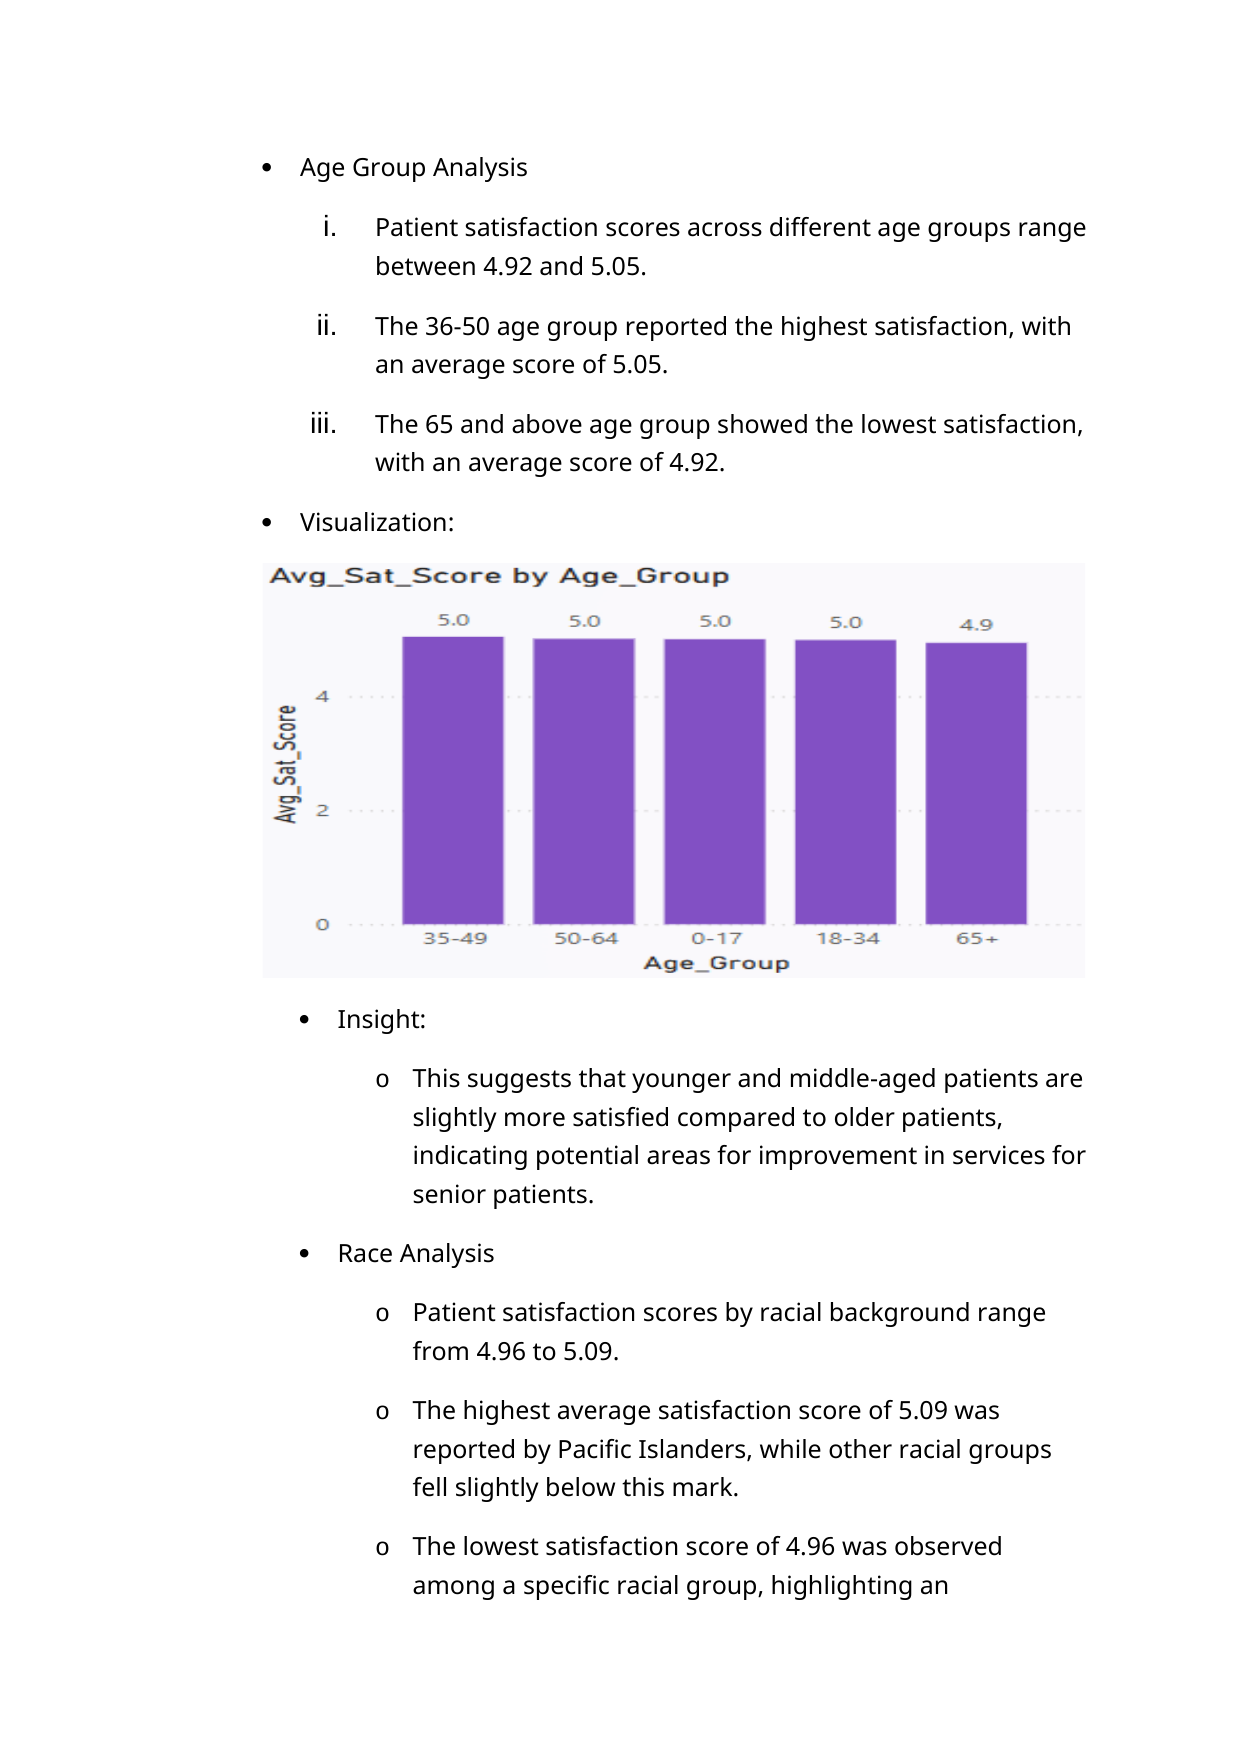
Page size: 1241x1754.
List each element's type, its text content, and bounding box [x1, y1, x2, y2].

list The 65 and above age group showed the lowest satisfaction, with an average score of 4.92. [337, 406, 1090, 479]
list Race Analysis [300, 1236, 1090, 1269]
list The 36-50 age group reported the highest satisfaction, with an average score of 5.05. [337, 308, 1090, 381]
list Insight: [300, 1001, 1090, 1036]
list Patient satisfaction scores by racial background range from 4.96 to 5.09. [375, 1295, 1090, 1367]
picture [262, 563, 1085, 978]
list This suggests that younger and middle-aged patients are slightly more satisfied compared to older patients, indicating potential areas for improvement in services for senior patients. [375, 1061, 1090, 1210]
list Age Group Analysis [262, 150, 1090, 184]
list The highest average satisfaction score of 5.09 was reported by Pacific Islanders, while other racial groups fell slightly below this mark. [375, 1393, 1090, 1504]
list Patient satisfaction scores across different age groups range between 4.92 and 5.05. [337, 209, 1090, 282]
list Visualization: [262, 504, 1090, 538]
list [375, 1529, 1090, 1602]
